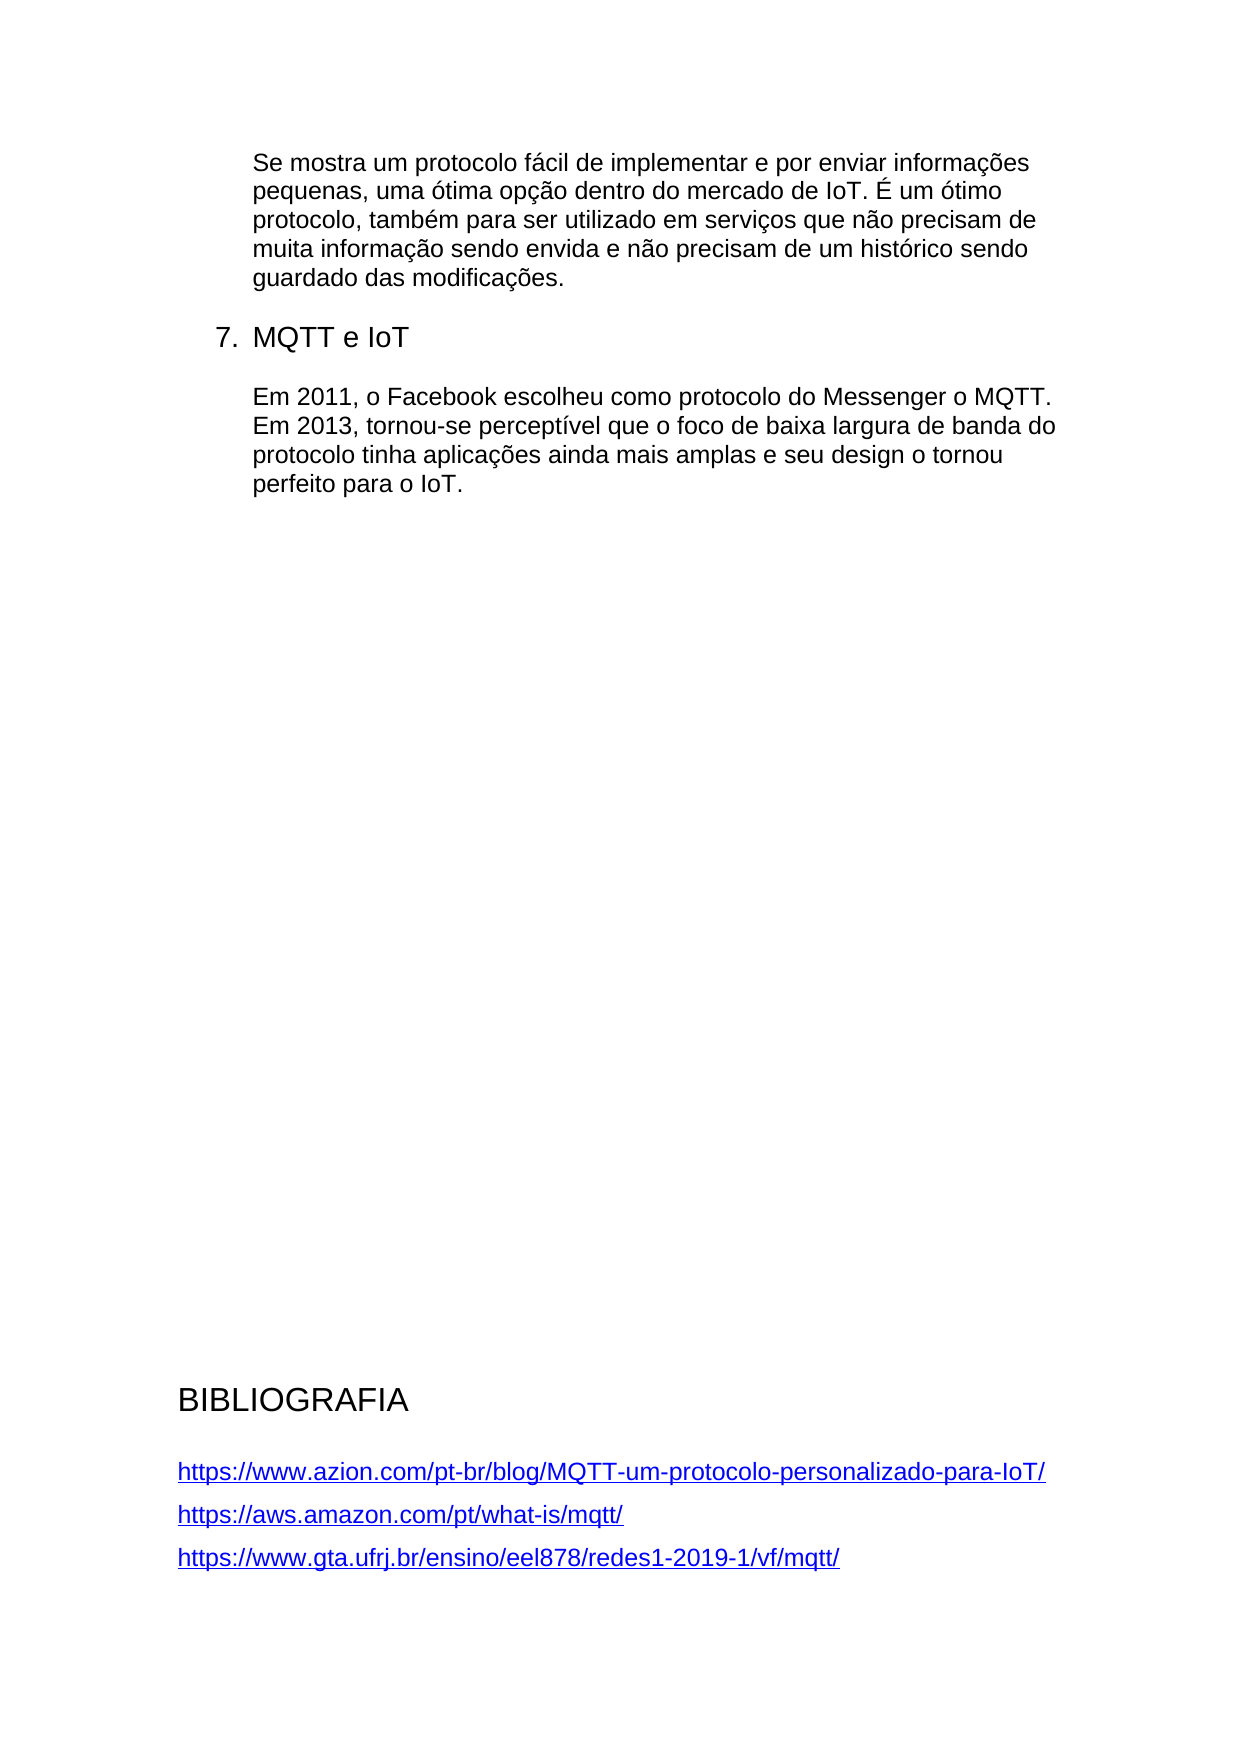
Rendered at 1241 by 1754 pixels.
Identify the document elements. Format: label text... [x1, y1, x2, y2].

text BIBLIOGRAFIA [177, 1380, 1063, 1418]
text https://www.azion.com/pt-br/blog/MQTT-um-protocolo-personalizado-para-IoT/ [177, 1457, 1063, 1486]
list MQTT e IoT [215, 320, 1063, 354]
list Em 2011, o Facebook escolheu como protocolo do Messenger o MQTT. Em 2013, tornou-se perceptível que o foco de baixa largura de banda do protocolo tinha aplicações ainda mais amplas e seu design o tornou perfeito para o IoT. [252, 382, 1063, 497]
list Se mostra um protocolo fácil de implementar e por enviar informações pequenas, uma ótima opção dentro do mercado de IoT. É um ótimo protocolo, também para ser utilizado em serviços que não precisam de muita informação sendo envida e não precisam de um histórico sendo guardado das modificações. [252, 148, 1063, 291]
text https://www.gta.ufrj.br/ensino/eel878/redes1-2019-1/vf/mqtt/ [177, 1543, 1063, 1572]
text https://aws.amazon.com/pt/what-is/mqtt/ [177, 1500, 1063, 1529]
